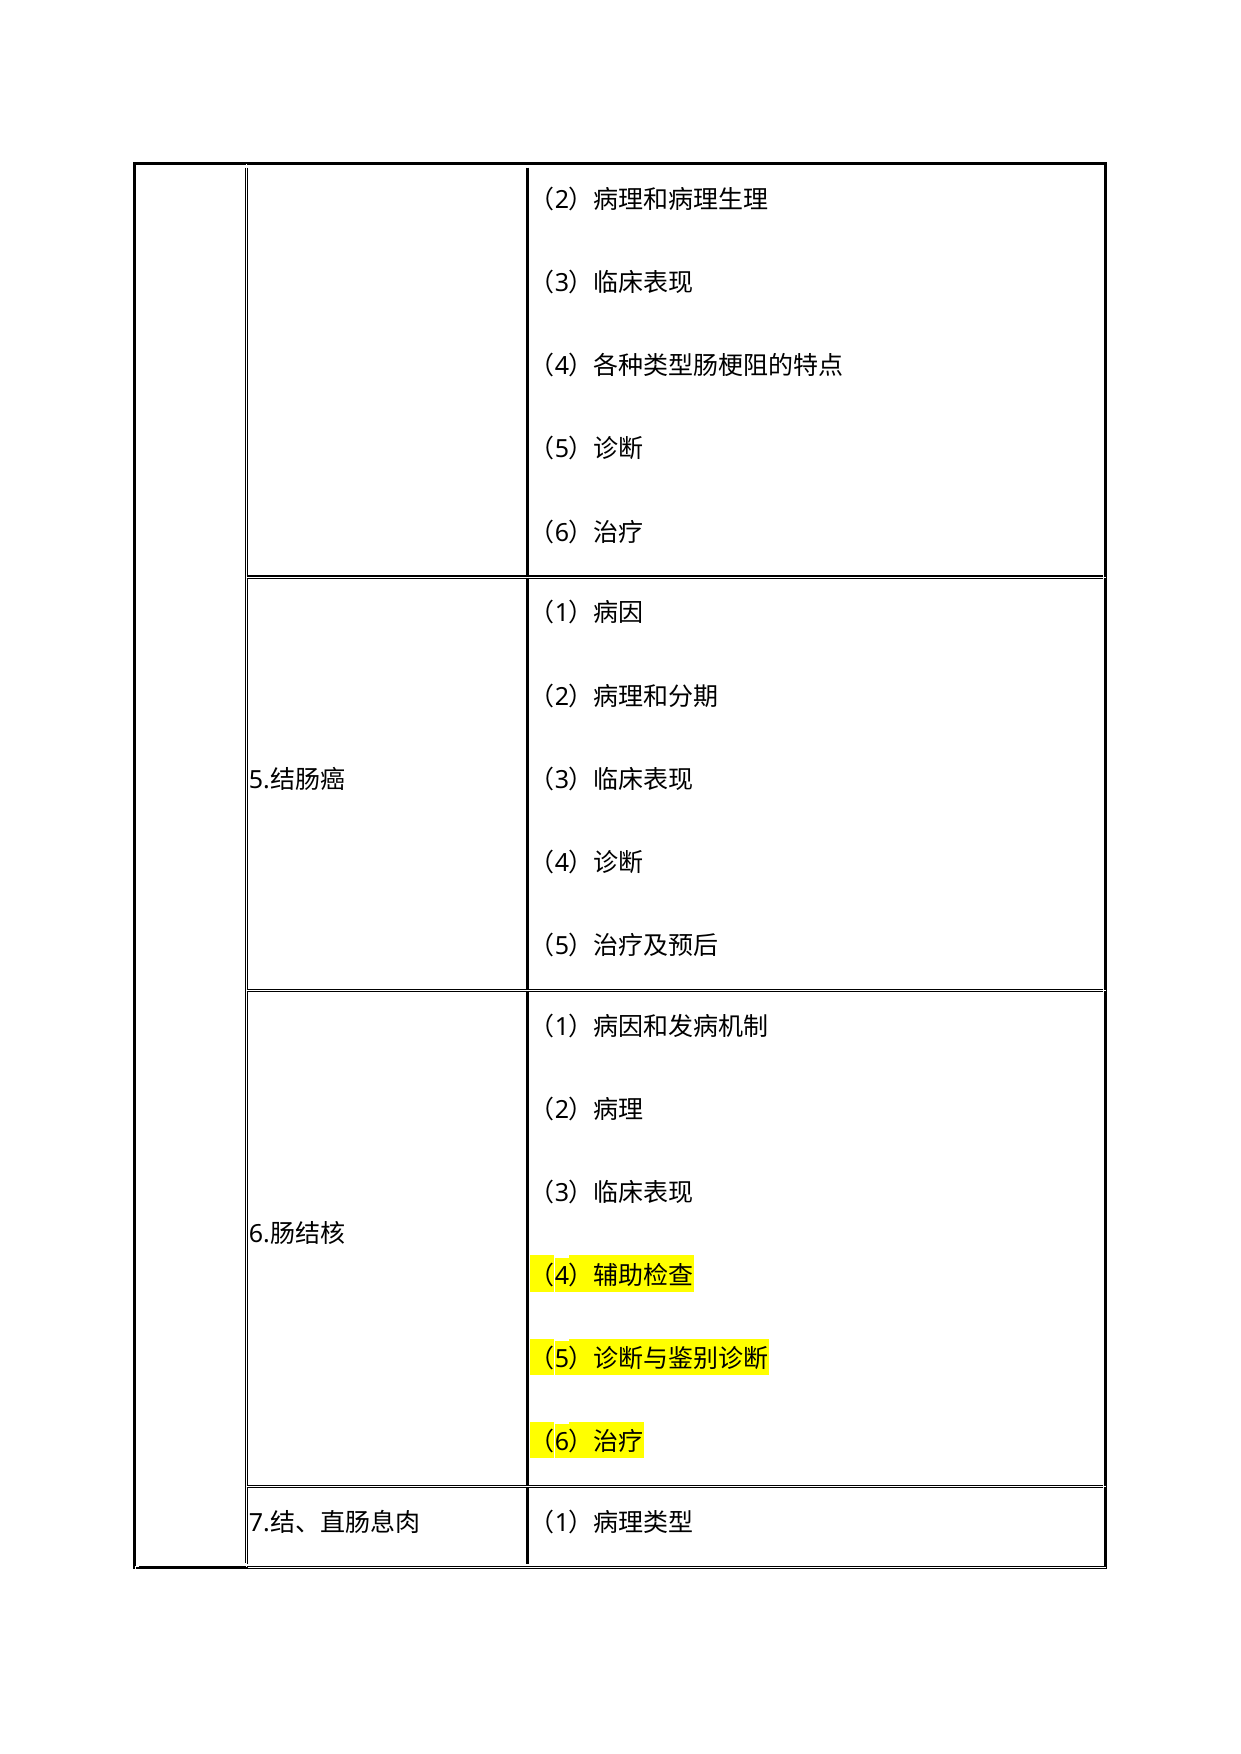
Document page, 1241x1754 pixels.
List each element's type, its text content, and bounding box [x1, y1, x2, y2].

table_cell 7.结、直肠息肉 [246, 1488, 527, 1566]
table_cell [527, 1485, 1106, 1566]
table_cell （1）病因 （2）病理和分期 （3）临床表现 （4）诊断 （5）治疗及预后 [529, 575, 1105, 988]
table_cell 5.结肠癌 [248, 579, 526, 988]
table_cell 4.肠梗阻 [246, 165, 527, 575]
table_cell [527, 165, 1104, 575]
table_cell （1）病因和发病机制 （2）病理 （3）临床表现 （4）辅助检查 （5）诊断与鉴别诊断 （6）治疗 [529, 989, 1105, 1485]
table_cell 6.肠结核 [248, 992, 526, 1485]
